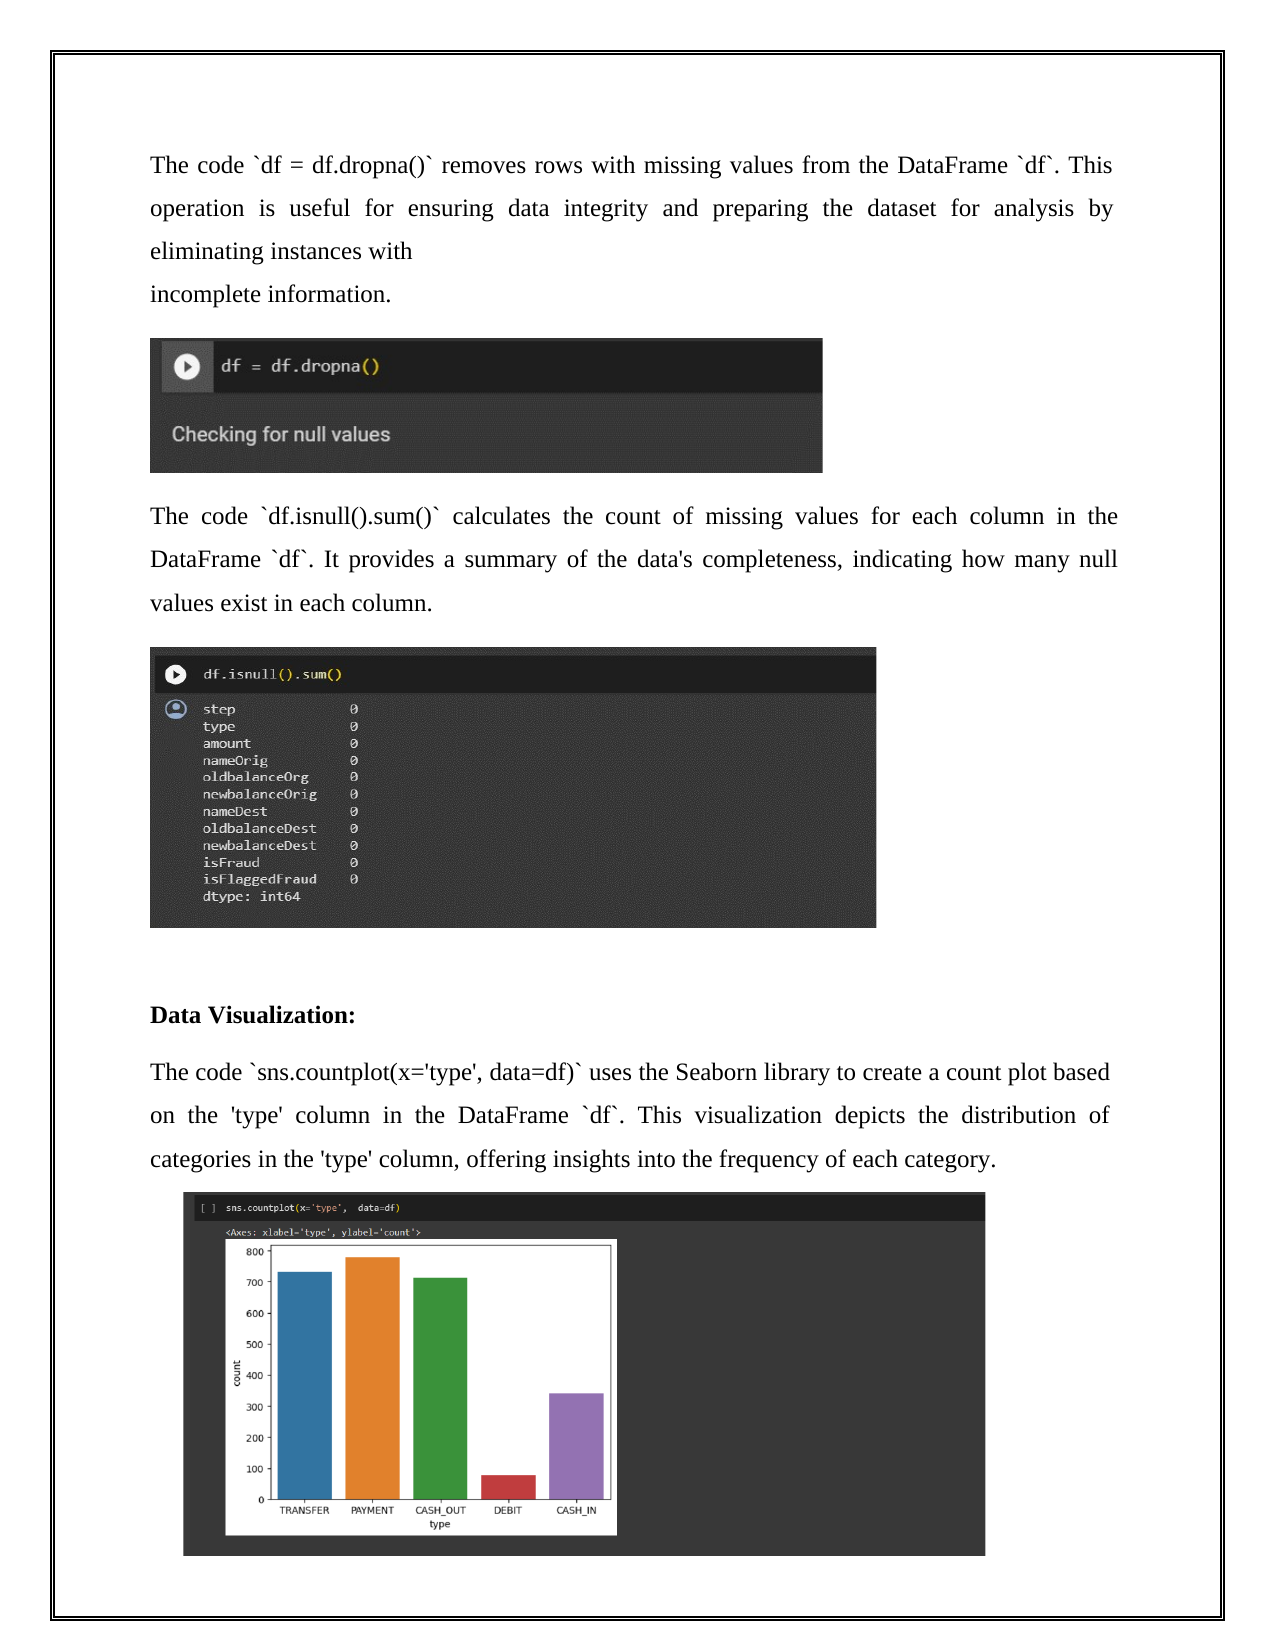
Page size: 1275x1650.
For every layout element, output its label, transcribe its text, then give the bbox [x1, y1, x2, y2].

text The code `df = df.dropna()` removes rows with missing values from the DataFrame `df`. This operation is useful for ensuring data integrity and preparing the dataset for analysis by eliminating instances with [150, 150, 1113, 265]
picture [183, 1192, 986, 1556]
subtitle Data Visualization: [150, 1000, 1144, 1029]
picture [150, 338, 823, 473]
picture [150, 647, 877, 928]
text The code `df.isnull().sum()` calculates the count of missing values for each column in the DataFrame `df`. It provides a summary of the data's completeness, indicating how many null values exist in each column. [150, 501, 1119, 616]
text incomplete information. [150, 279, 1144, 308]
text The code `sns.countplot(x='type', data=df)` uses the Seaborn library to create a count plot based on the 'type' column in the DataFrame `df`. This visualization depicts the distribution of categories in the 'type' column, offering insights into the frequency of each category. [150, 1057, 1110, 1172]
